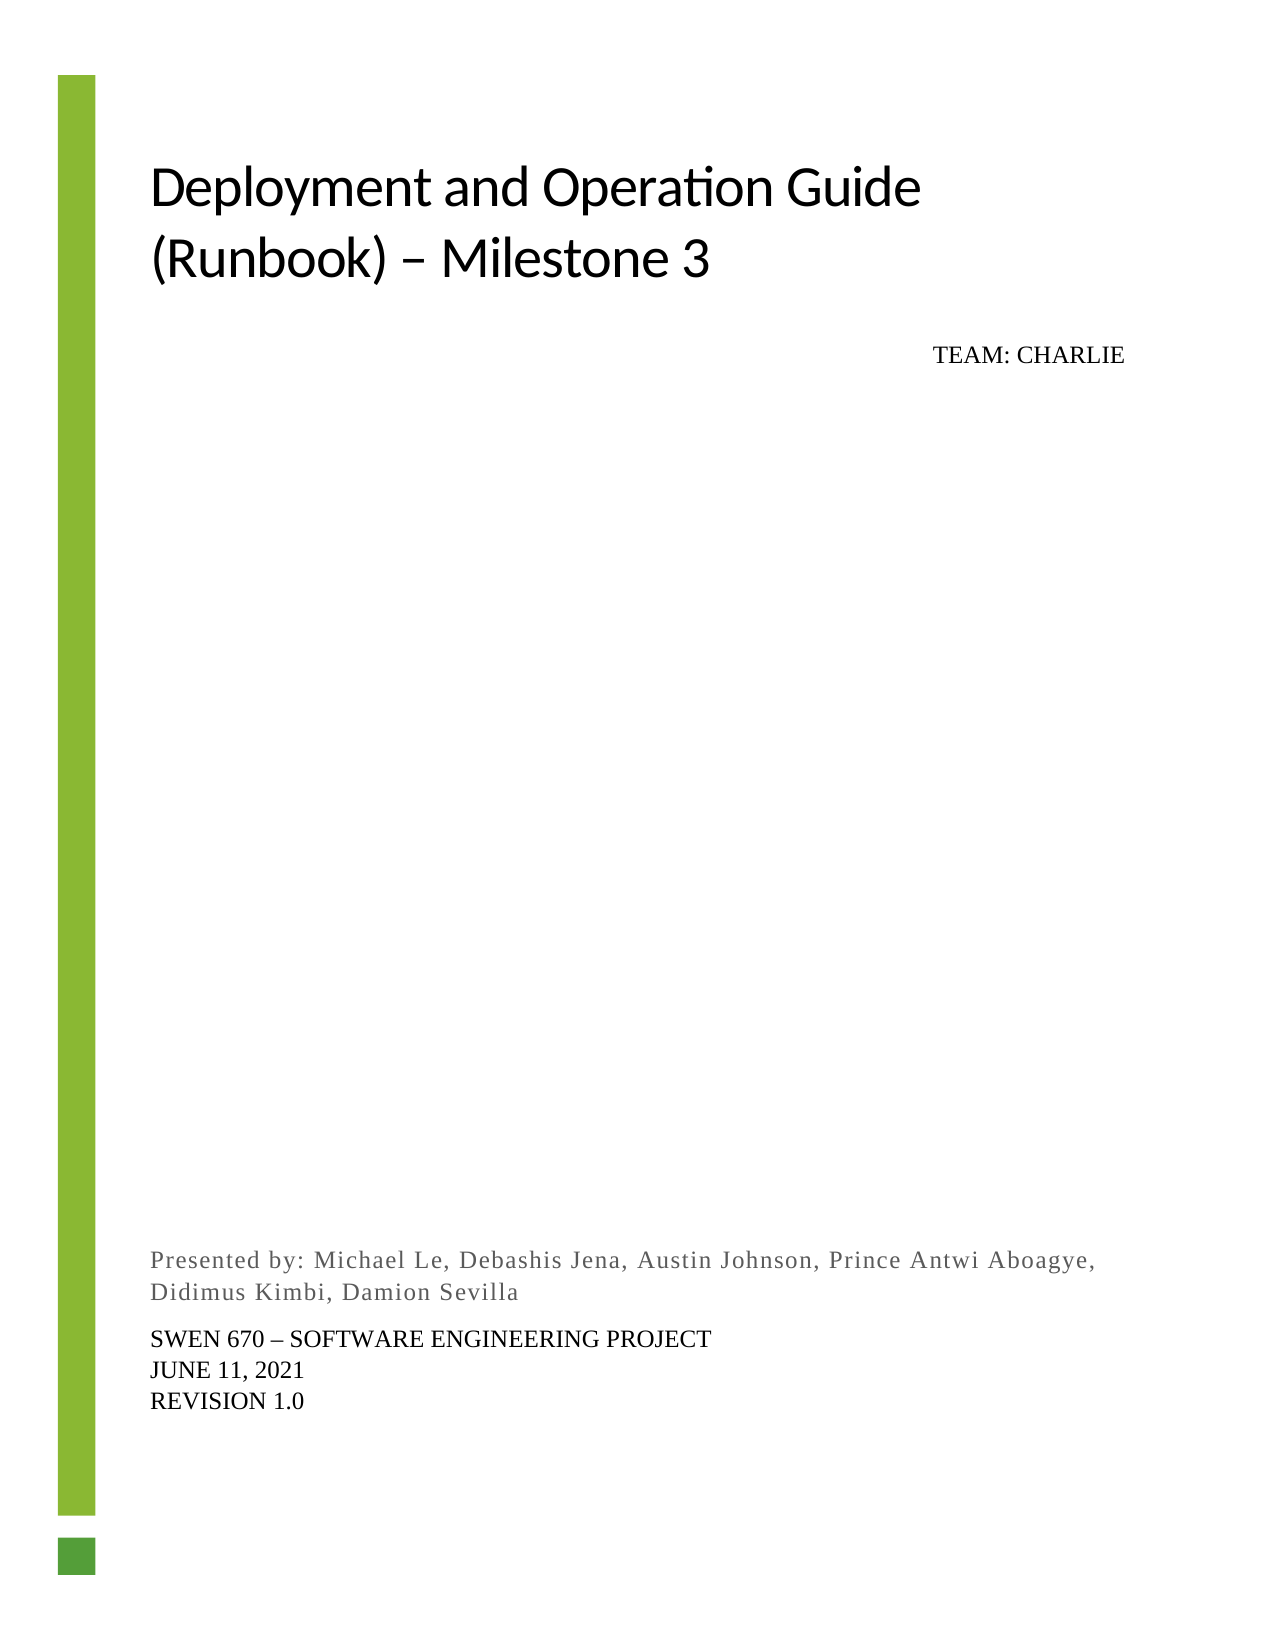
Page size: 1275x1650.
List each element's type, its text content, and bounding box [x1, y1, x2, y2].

text SWEN 670 – sOFTWARE eNGINEERING pROJECT [150, 1324, 1125, 1353]
text reVision 1.0 [150, 1386, 1125, 1415]
title Deployment and Operation Guide (Runbook) – Milestone 3 [150, 150, 1125, 292]
text June 11, 2021 [150, 1355, 1125, 1384]
